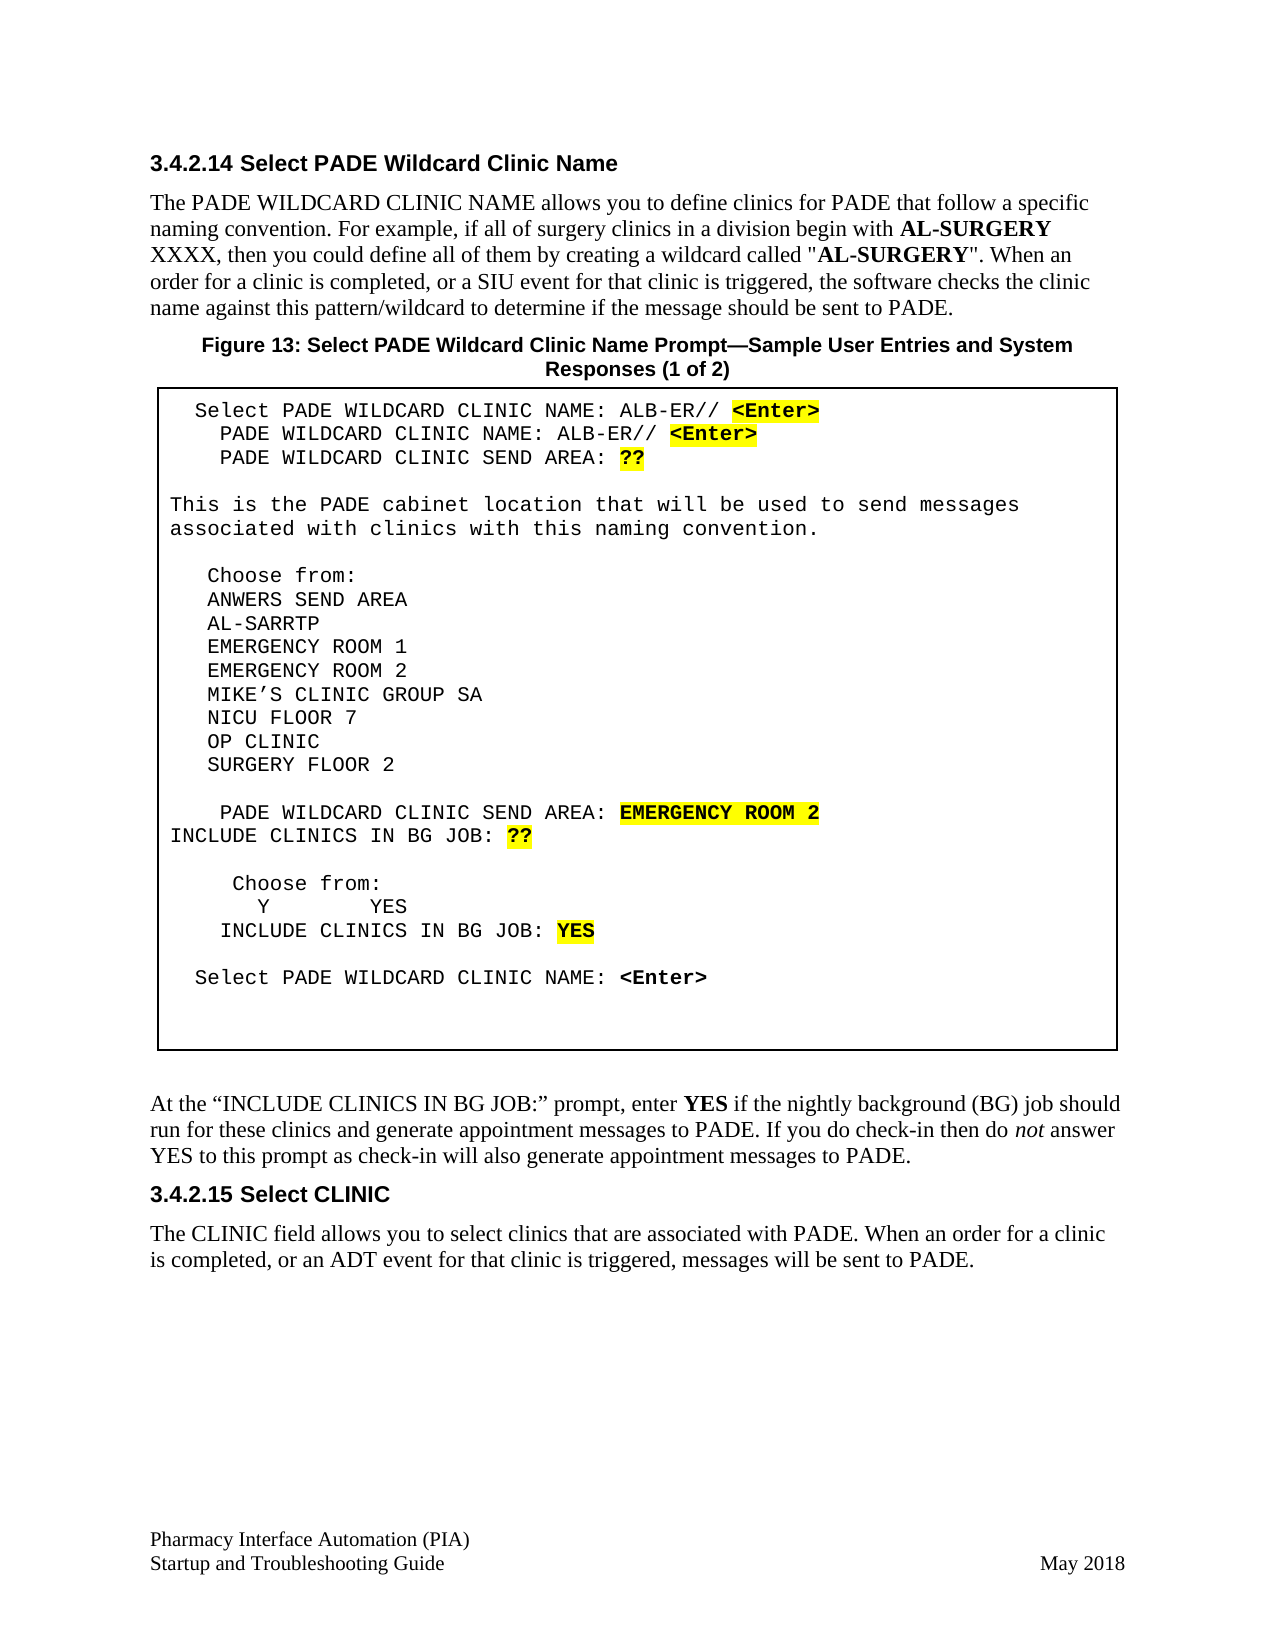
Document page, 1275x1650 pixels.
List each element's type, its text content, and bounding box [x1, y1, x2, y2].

text At the “INCLUDE CLINICS IN BG JOB:” prompt, enter YES if the nightly background (BG) job should run for these clinics and generate appointment messages to PADE. If you do check-in then do not answer YES to this prompt as check-in will also generate appointment messages to PADE. [150, 1089, 1125, 1169]
text AL-SARRTP [159, 600, 1116, 624]
text The CLINIC field allows you to select clinics that are associated with PADE. When an order for a clinic is completed, or an ADT event for that clinic is triggered, messages will be sent to PADE. [150, 1220, 1125, 1273]
text PADE WILDCARD CLINIC SEND AREA: EMERGENCY ROOM 2 [159, 789, 1116, 813]
text INCLUDE CLINICS IN BG JOB: ?? [159, 813, 1116, 849]
text INCLUDE CLINICS IN BG JOB: YES [159, 907, 1116, 944]
text NICU FLOOR 7 [159, 695, 1116, 718]
text OP CLINIC [159, 718, 1116, 742]
text EMERGENCY ROOM 1 [159, 624, 1116, 647]
text PADE WILDCARD CLINIC SEND AREA: ?? [159, 434, 1116, 471]
text This is the PADE cabinet location that will be used to send messages associated with clinics with this naming convention. [159, 482, 1116, 542]
text Choose from: [159, 860, 1116, 884]
text Select PADE WILDCARD CLINIC NAME: ALB-ER// <Enter> [159, 389, 1116, 411]
text EMERGENCY ROOM 2 [159, 647, 1116, 671]
text SURGERY FLOOR 2 [159, 742, 1116, 778]
text Choose from: [159, 553, 1116, 576]
text PADE WILDCARD CLINIC NAME: ALB-ER// <Enter> [159, 411, 1116, 434]
text ANWERS SEND AREA [159, 576, 1116, 600]
text The PADE WILDCARD CLINIC NAME allows you to define clinics for PADE that follow a specific naming convention. For example, if all of surgery clinics in a division begin with AL-SURGERY XXXX, then you could define all of them by creating a wildcard called "AL-SURGERY". When an order for a clinic is completed, or a SIU event for that clinic is triggered, the software checks the clinic name against this pattern/wildcard to determine if the message should be sent to PADE. [150, 189, 1125, 321]
subtitle Select CLINIC [150, 1181, 1125, 1207]
subtitle Select PADE Wildcard Clinic Name [150, 150, 1125, 176]
text Y YES [159, 884, 1116, 907]
text Select PADE WILDCARD CLINIC NAME: <Enter> [159, 955, 1116, 991]
text MIKE’S CLINIC GROUP SA [159, 671, 1116, 695]
